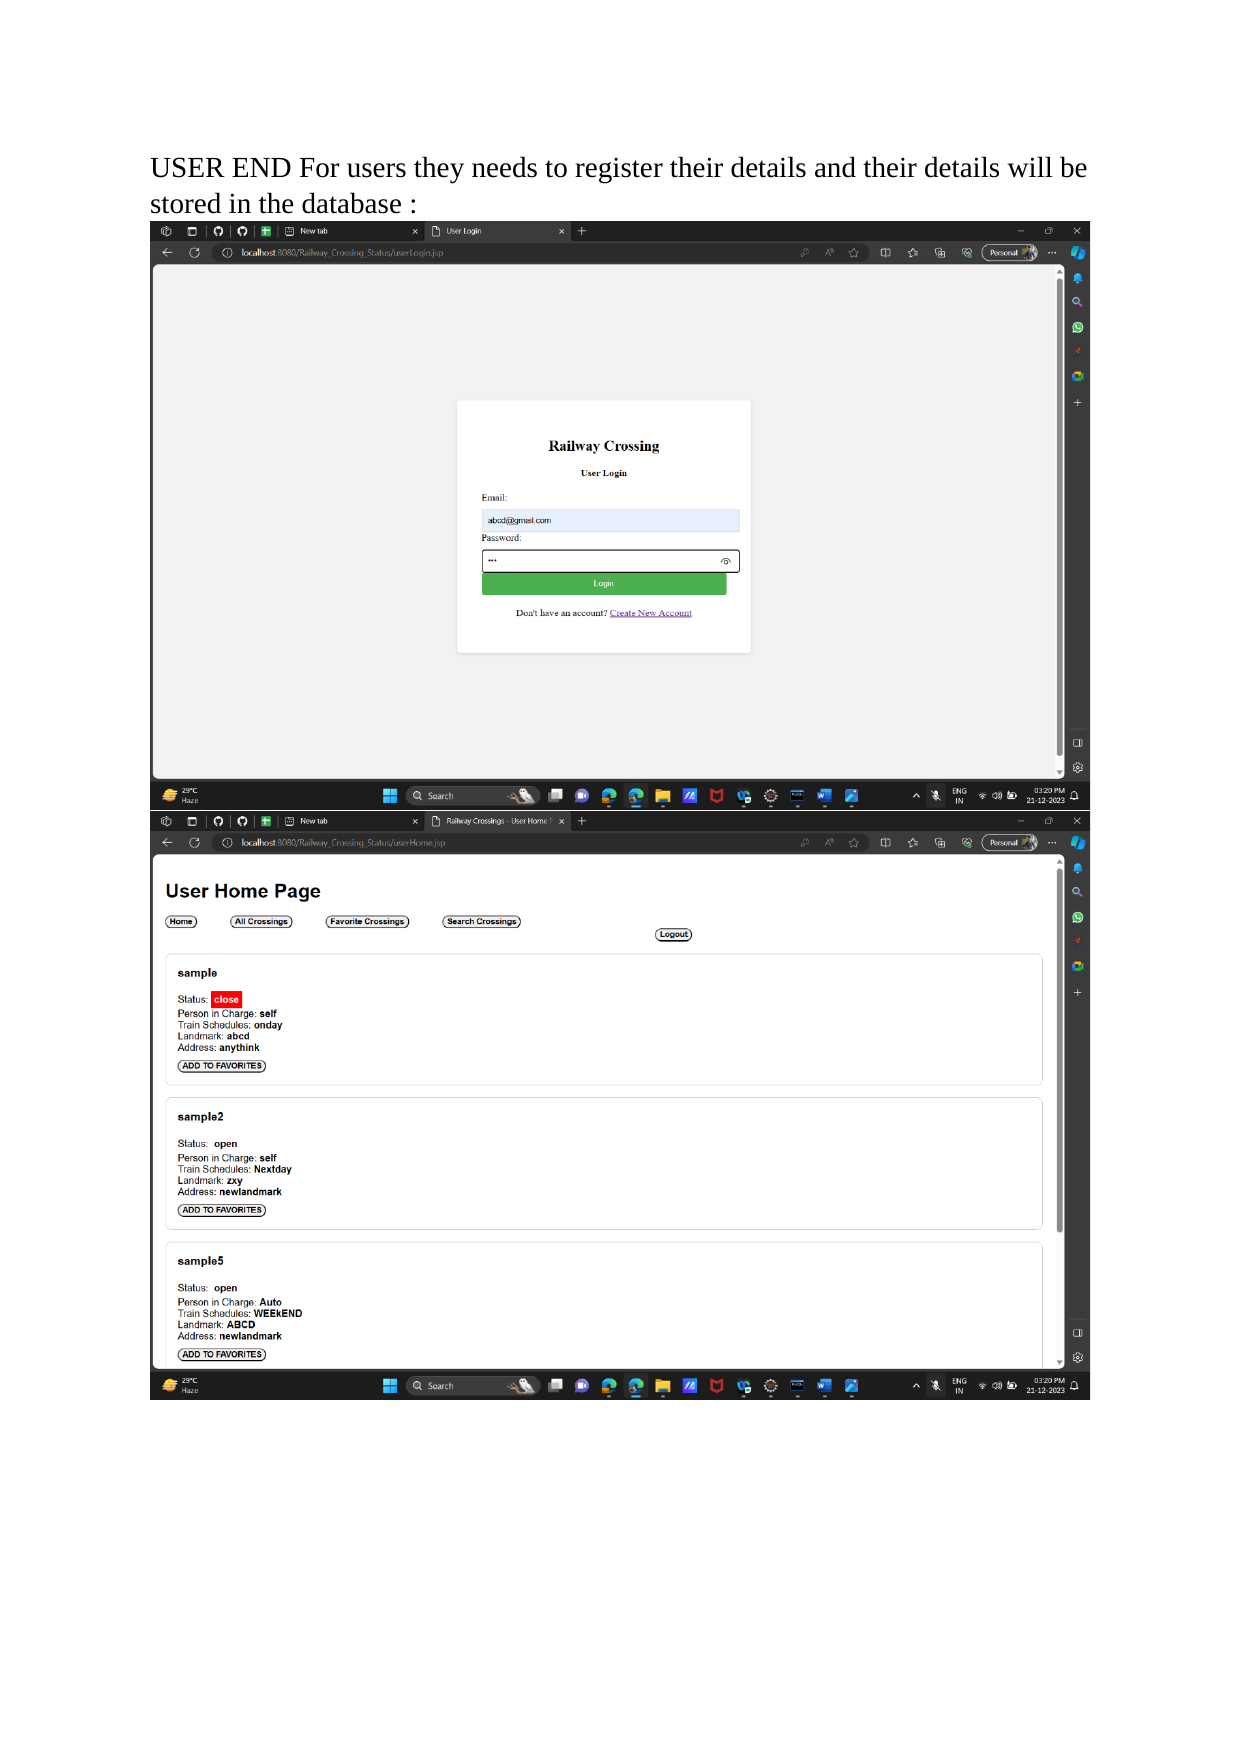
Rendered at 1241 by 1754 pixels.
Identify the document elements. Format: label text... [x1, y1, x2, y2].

picture [150, 811, 1091, 1400]
text USER END For users they needs to register their details and their details will be stored in the database : [150, 150, 1090, 221]
picture [150, 221, 1091, 810]
